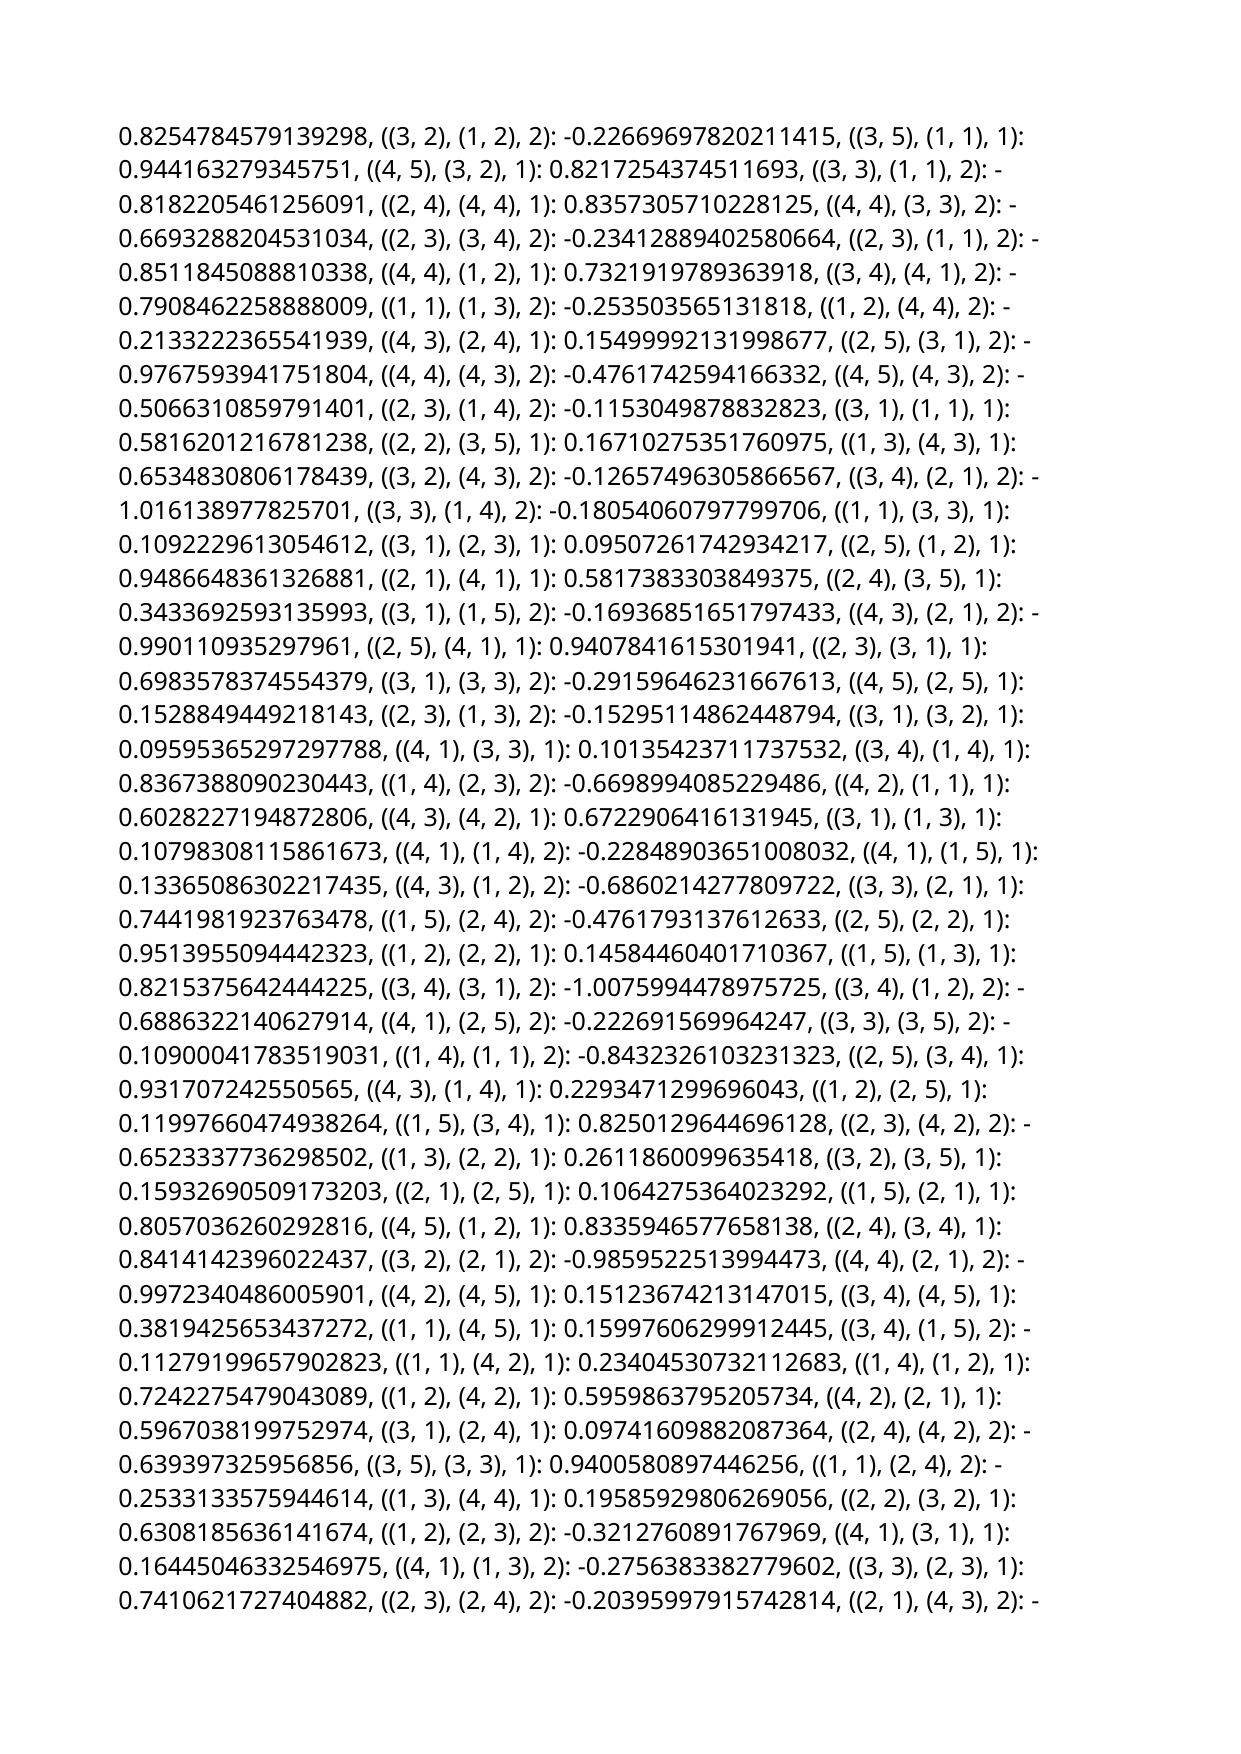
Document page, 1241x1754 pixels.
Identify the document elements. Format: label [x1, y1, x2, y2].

text [118, 118, 1122, 1617]
